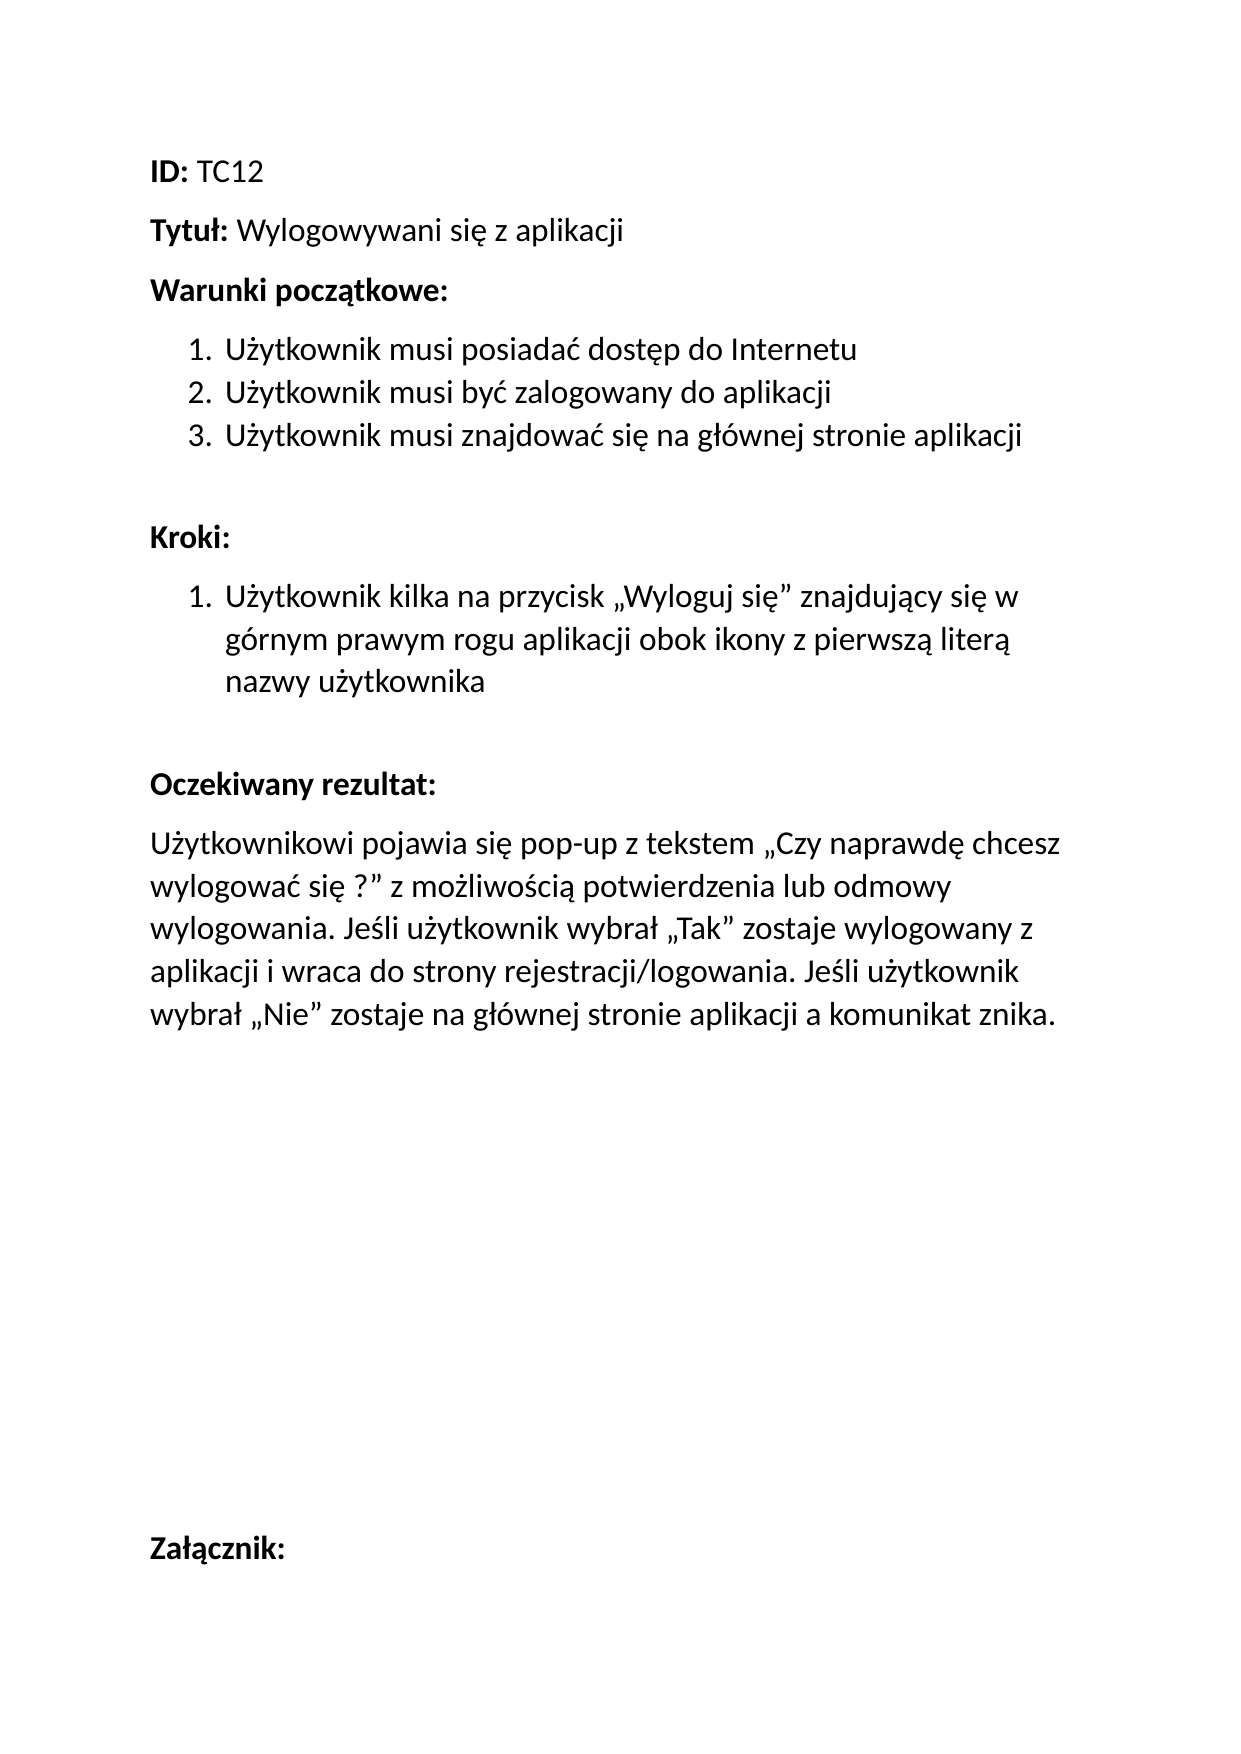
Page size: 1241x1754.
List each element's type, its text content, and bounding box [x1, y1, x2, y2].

text Warunki początkowe: [150, 269, 1090, 309]
text Użytkownikowi pojawia się pop-up z tekstem „Czy naprawdę chcesz wylogować się ?” z możliwością potwierdzenia lub odmowy wylogowania. Jeśli użytkownik wybrał „Tak” zostaje wylogowany z aplikacji i wraca do strony rejestracji/logowania. Jeśli użytkownik wybrał „Nie” zostaje na głównej stronie aplikacji a komunikat znika. [150, 822, 1090, 1033]
list Użytkownik kilka na przycisk „Wyloguj się” znajdujący się w górnym prawym rogu aplikacji obok ikony z pierwszą literą nazwy użytkownika [187, 575, 1090, 701]
text ID: TC12 [150, 150, 1090, 191]
text Tytuł: Wylogowywani się z aplikacji [150, 209, 1090, 250]
list Użytkownik musi być zalogowany do aplikacji [187, 371, 1090, 412]
text Oczekiwany rezultat: [150, 762, 1090, 803]
text Kroki: [150, 516, 1090, 556]
list Użytkownik musi posiadać dostęp do Internetu [187, 328, 1090, 369]
text Załącznik: [150, 1527, 1090, 1568]
list Użytkownik musi znajdować się na głównej stronie aplikacji [187, 413, 1090, 454]
